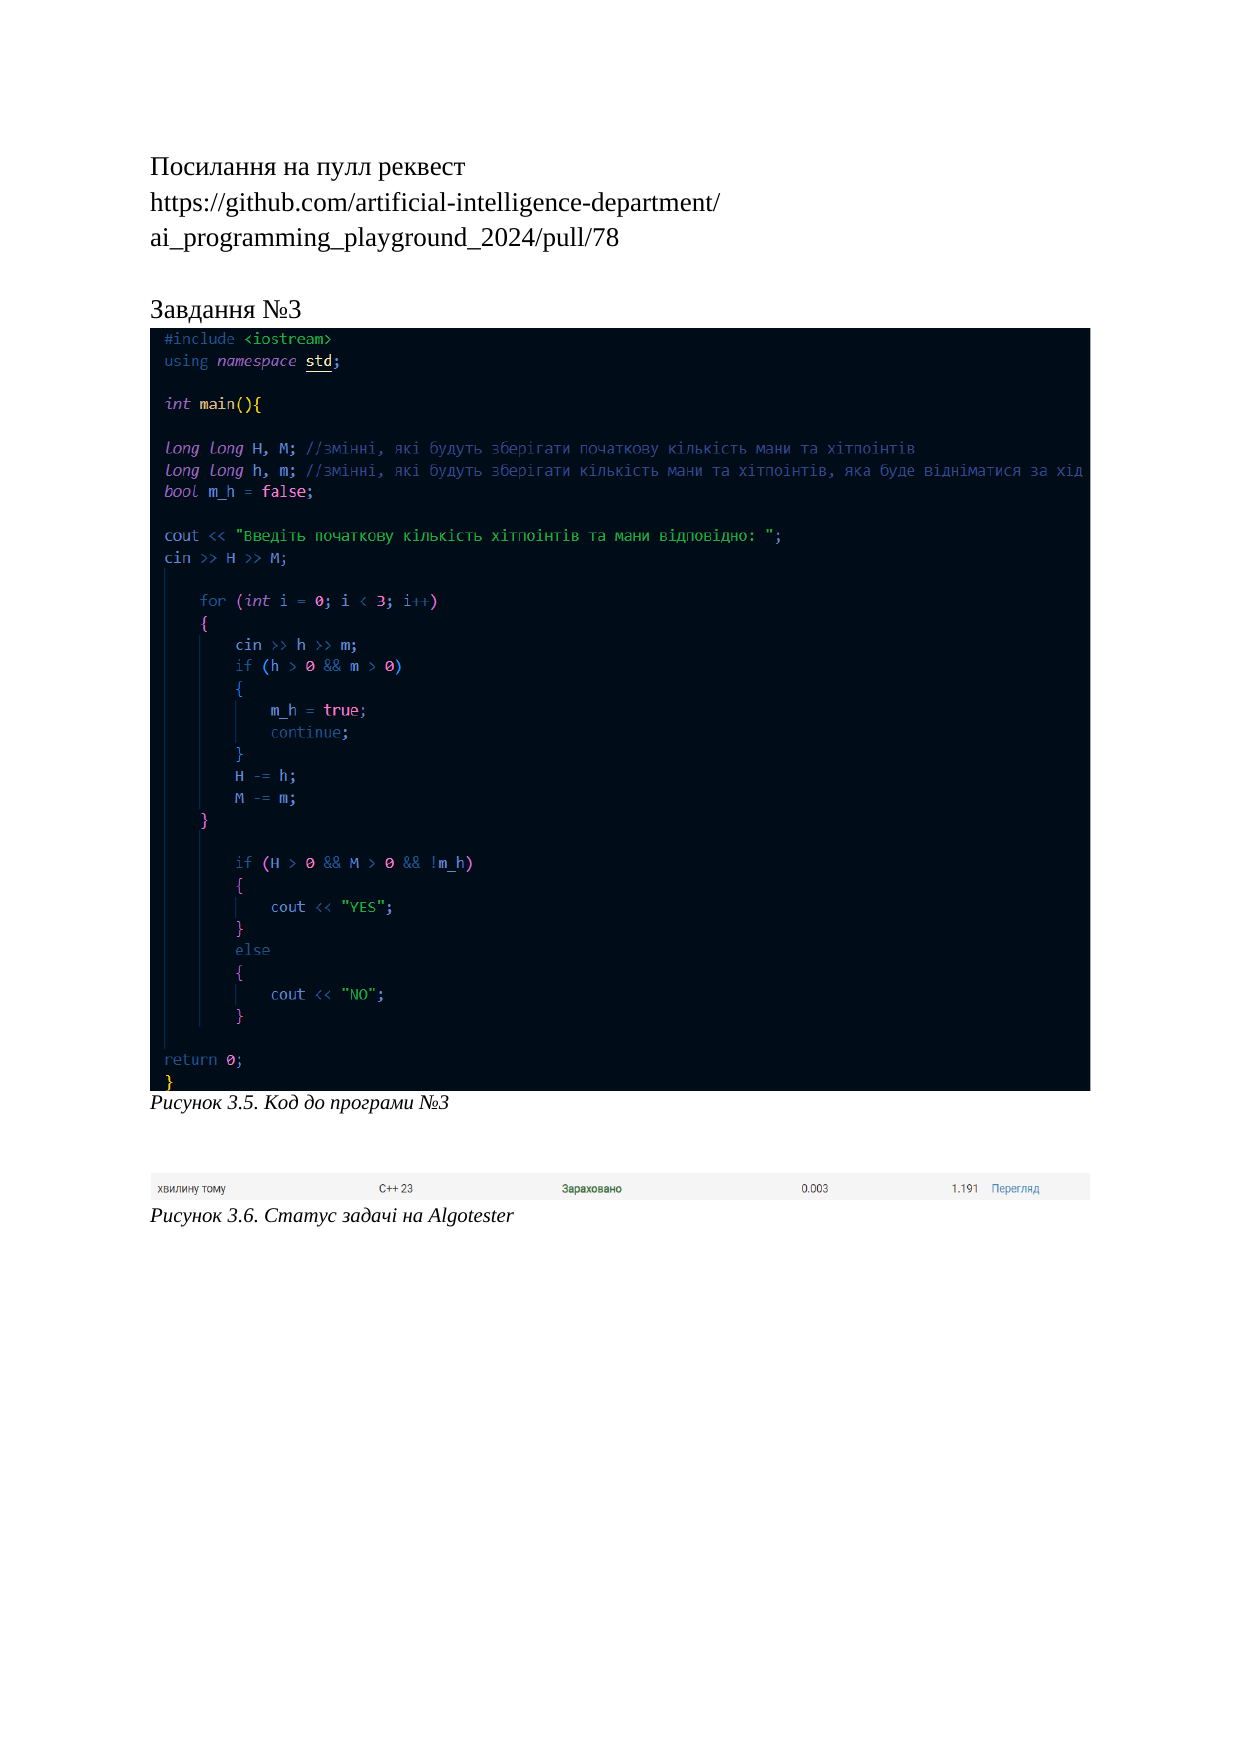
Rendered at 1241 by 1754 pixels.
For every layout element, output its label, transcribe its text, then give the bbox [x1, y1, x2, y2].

text https://github.com/artificial-intelligence-department/ai_programming_playground_2024/pull/78 [150, 186, 1090, 253]
text Завдання №3 [150, 293, 1090, 324]
picture [150, 328, 1091, 1091]
picture [150, 1173, 1091, 1200]
text Рисунок 3.6. Статус задачі на Algotester [150, 1203, 1090, 1227]
text Посилання на пулл реквест [150, 150, 1090, 181]
text Рисунок 3.5. Код до програми №3 [150, 1091, 1090, 1114]
